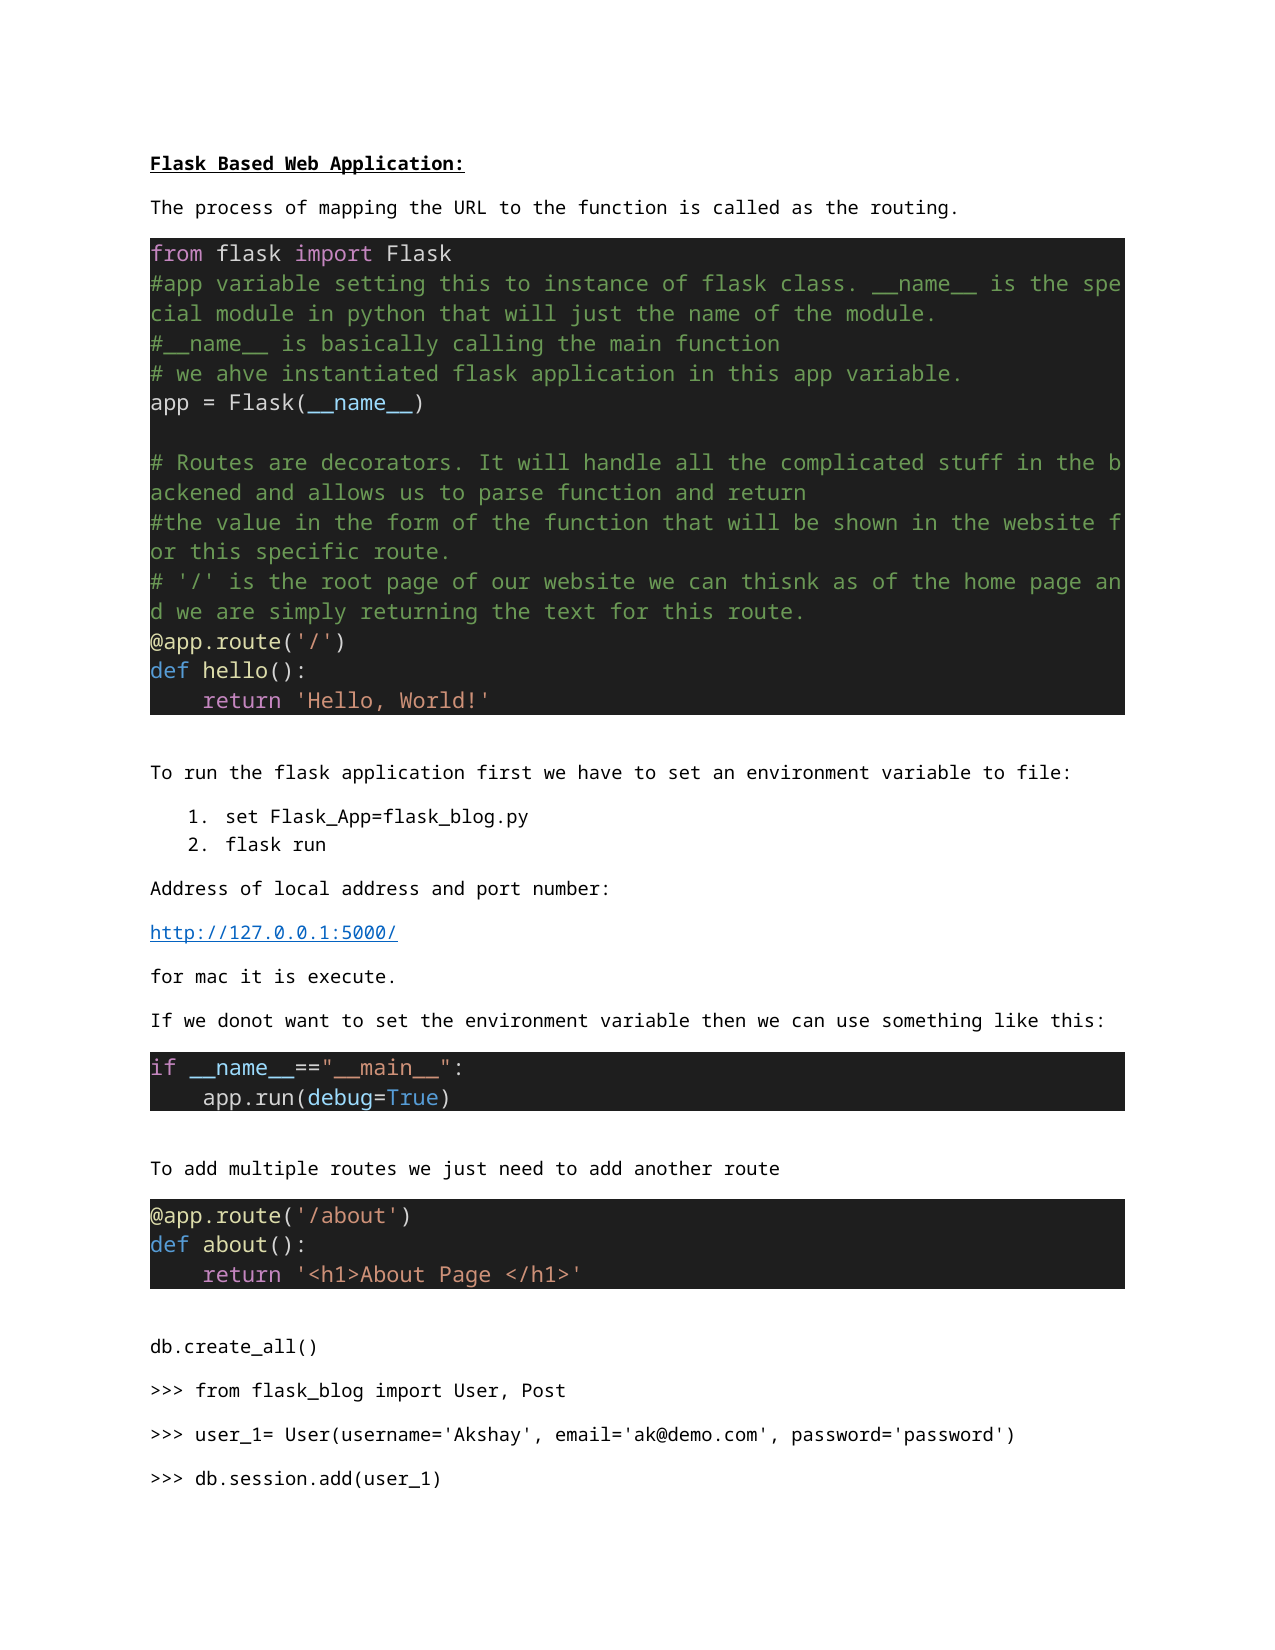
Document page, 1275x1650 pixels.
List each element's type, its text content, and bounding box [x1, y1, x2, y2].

text #the value in the form of the function that will be shown in the website for this specific route. [150, 506, 1125, 566]
text Address of local address and port number: [150, 875, 1125, 901]
text return 'Hello, World!' [150, 685, 1125, 715]
text db.create_all() [150, 1333, 1125, 1359]
text >>> from flask_blog import User, Post [150, 1377, 1125, 1403]
text @app.route('/about') [150, 1199, 1125, 1229]
text # '/' is the root page of our website we can thisnk as of the home page and we are simply returning the text for this route. [150, 566, 1125, 626]
text To run the flask application first we have to set an environment variable to file: [150, 759, 1125, 785]
text http://127.0.0.1:5000/ [150, 919, 1125, 945]
text #app variable setting this to instance of flask class. __name__ is the special module in python that will just the name of the module. [150, 268, 1125, 328]
text Flask Based Web Application: [150, 150, 1125, 176]
text app = Flask(__name__) [150, 387, 1125, 417]
text if __name__=="__main__": [150, 1052, 1125, 1081]
text return '<h1>About Page </h1>' [150, 1259, 1125, 1289]
text >>> user_1= User(username='Akshay', email='ak@demo.com', password='password') [150, 1421, 1125, 1447]
text @app.route('/') [150, 626, 1125, 655]
text #__name__ is basically calling the main function [150, 328, 1125, 357]
text To add multiple routes we just need to add another route [150, 1155, 1125, 1181]
text >>> db.session.add(user_1) [150, 1466, 1125, 1491]
text for mac it is execute. [150, 963, 1125, 989]
text The process of mapping the URL to the function is called as the routing. [150, 194, 1125, 220]
text If we donot want to set the environment variable then we can use something like this: [150, 1007, 1125, 1033]
text # Routes are decorators. It will handle all the complicated stuff in the backened and allows us to parse function and return [150, 447, 1125, 506]
text def about(): [150, 1229, 1125, 1259]
text from flask import Flask [150, 238, 1125, 268]
list flask run [187, 831, 1125, 856]
text app.run(debug=True) [150, 1081, 1125, 1111]
text # we ahve instantiated flask application in this app variable. [150, 357, 1125, 387]
list set Flask_App=flask_blog.py [187, 803, 1125, 829]
text def hello(): [150, 655, 1125, 685]
